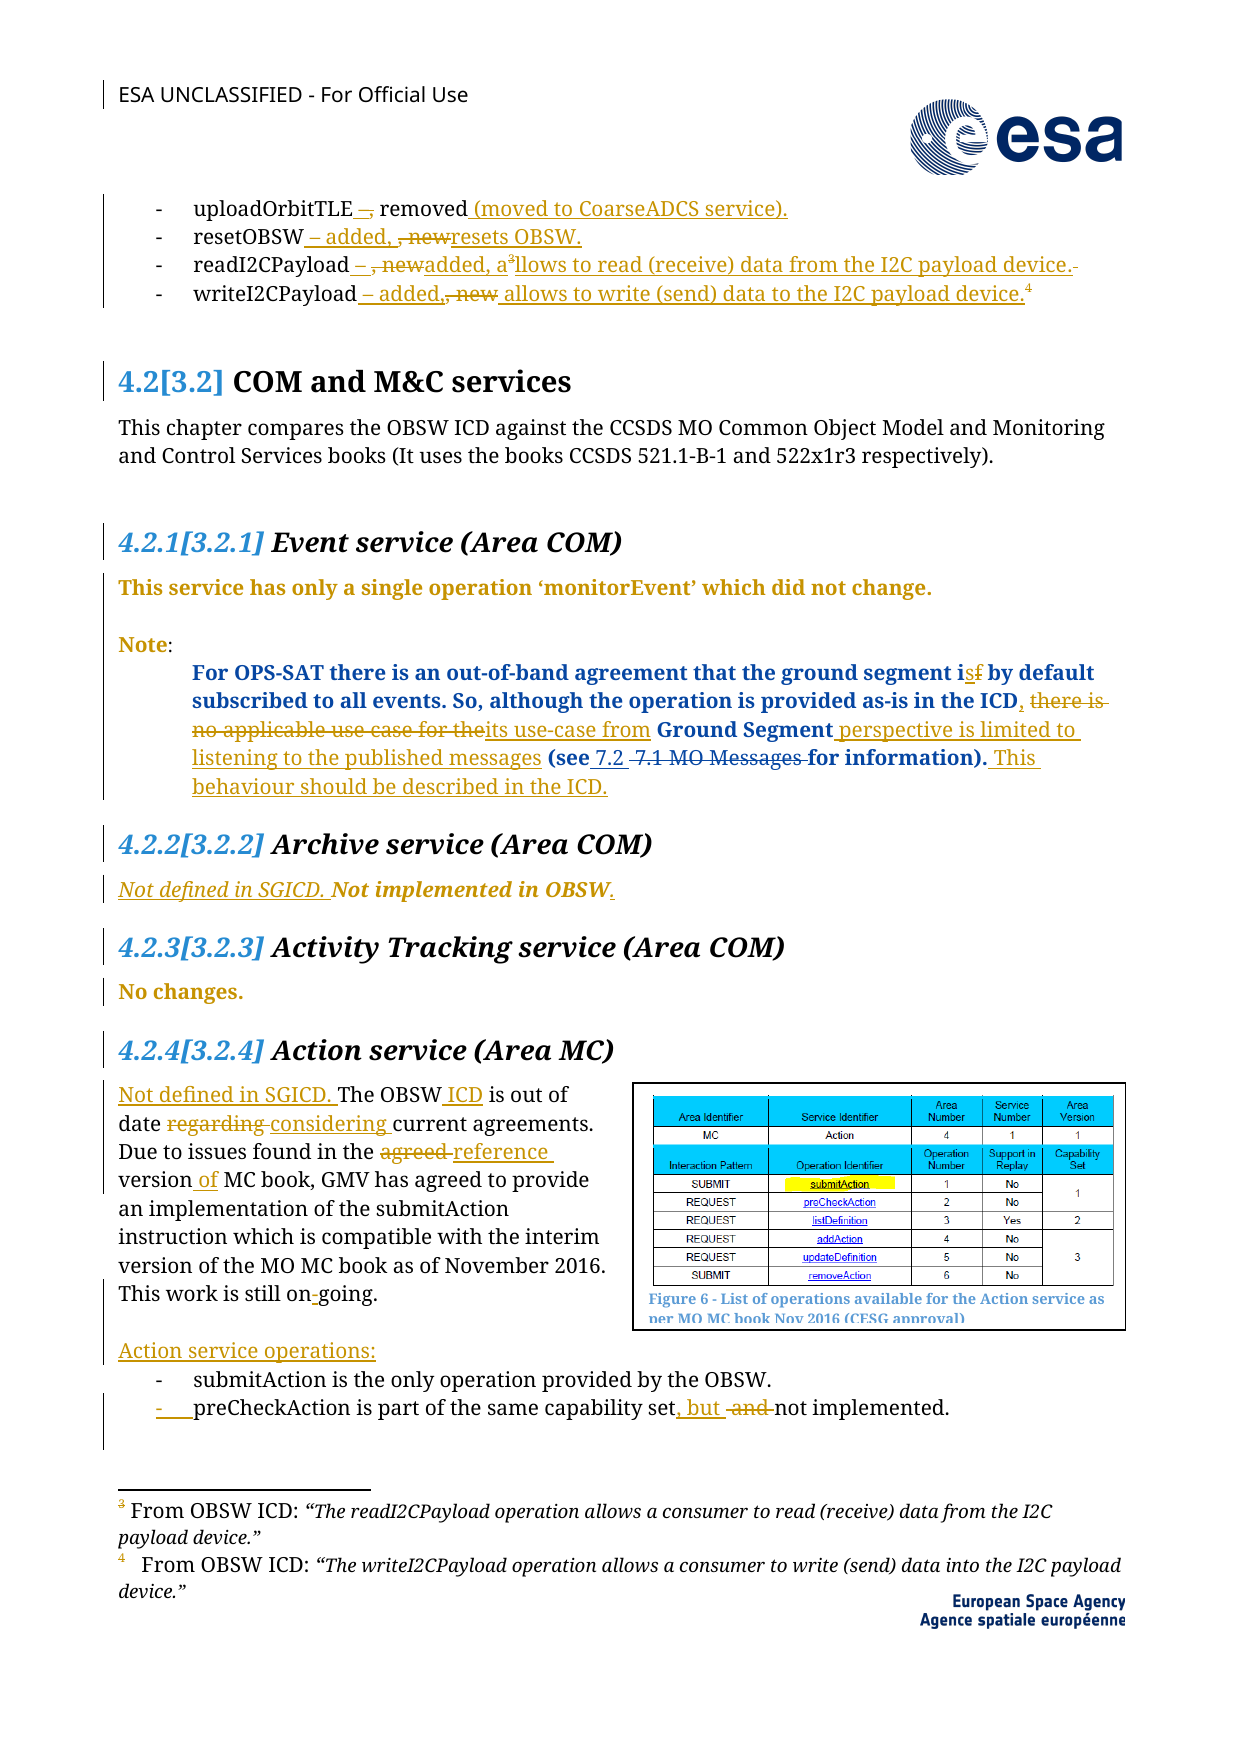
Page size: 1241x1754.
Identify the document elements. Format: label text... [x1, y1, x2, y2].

text This service has only a single operation ‘monitorEvent’ which did not change. [118, 573, 1125, 601]
text For OPS-SAT there is an out-of-band agreement that the ground segment i by default subscribed to all events. So, although the operation is provided as-is in the ICD Ground Segment (seefor information). [192, 658, 1125, 800]
subtitle Action service (Area MC) [118, 1031, 1125, 1068]
list submitAction is the only operation provided by the OBSW. [156, 1365, 1125, 1393]
text The OBSW is out of date current agreements. [118, 1080, 1125, 1137]
picture [920, 1594, 1125, 1629]
picture [909, 99, 1122, 175]
text This chapter compares the OBSW ICD against the CCSDS MO Common Object Model and Monitoring and Control Services books (It uses the books CCSDS 521.1-B-1 and 522x1r3 respectively). [118, 413, 1125, 470]
text No changes. [118, 977, 1125, 1006]
list writeI2CPayload [156, 279, 1125, 307]
text Note: [118, 630, 1125, 658]
list resetOBSW [156, 222, 1125, 251]
text Not implemented in OBSW [118, 875, 1125, 903]
list readI2CPayload [156, 251, 1125, 279]
subtitle Activity Tracking service (Area COM) [118, 928, 1125, 965]
subtitle Archive service (Area COM) [118, 825, 1125, 862]
subtitle COM and M&C services [118, 361, 1125, 401]
subtitle Event service (Area COM) [118, 523, 1125, 560]
list preCheckAction is part of the same capability setnot implemented. [156, 1393, 1125, 1422]
picture [648, 1090, 1117, 1290]
list uploadOrbitTLE removed [156, 194, 1125, 222]
text Due to issues found in the version MC book, GMV has agreed to provide an implementation of the submitAction instruction which is compatible with the interim version of the MO MC book as of November 2016. This work is still ongoing. [118, 1137, 632, 1308]
